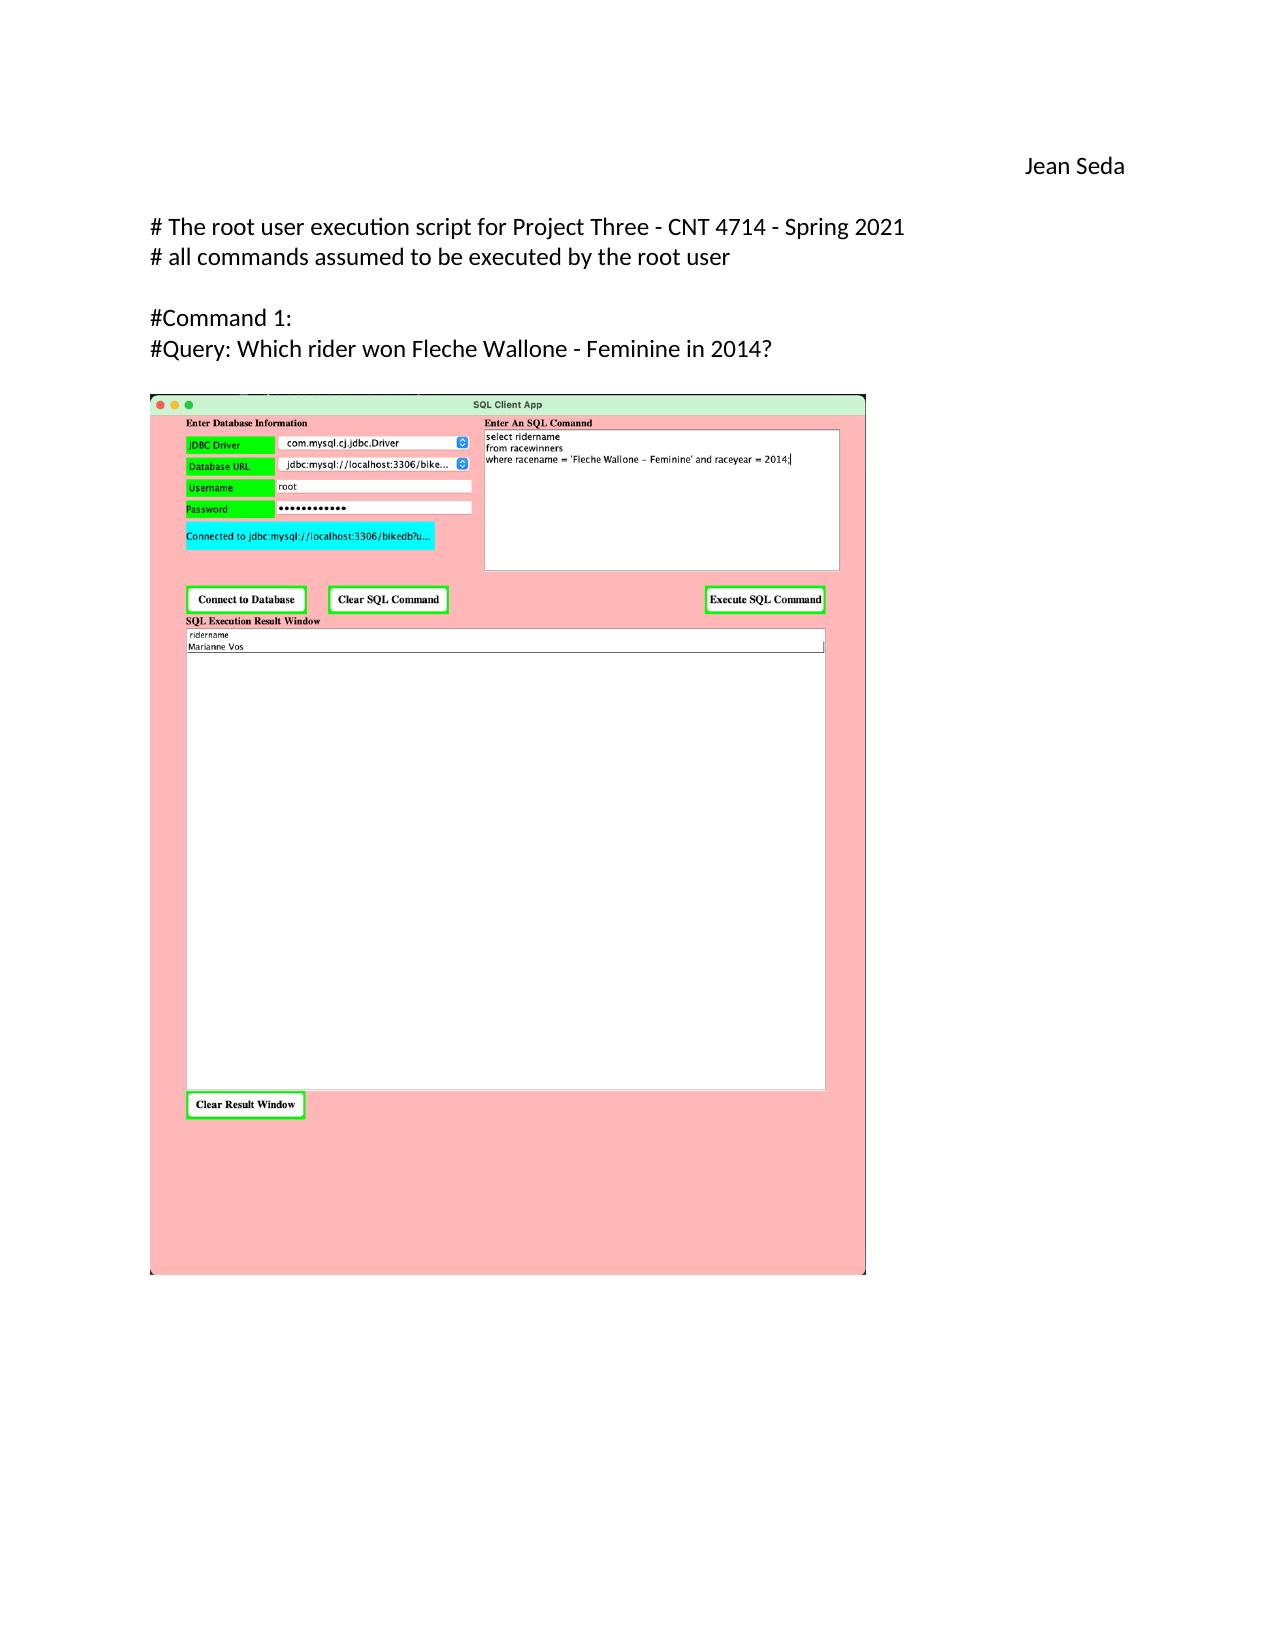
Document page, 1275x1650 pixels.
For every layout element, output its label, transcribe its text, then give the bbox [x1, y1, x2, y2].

picture [150, 394, 866, 1275]
text #Query: Which rider won Fleche Wallone - Feminine in 2014? [150, 333, 1125, 364]
text # all commands assumed to be executed by the root user [150, 242, 1125, 272]
text #Command 1: [150, 303, 1125, 333]
text # The root user execution script for Project Three - CNT 4714 - Spring 2021 [150, 211, 1125, 242]
text Jean Seda [150, 150, 1125, 181]
